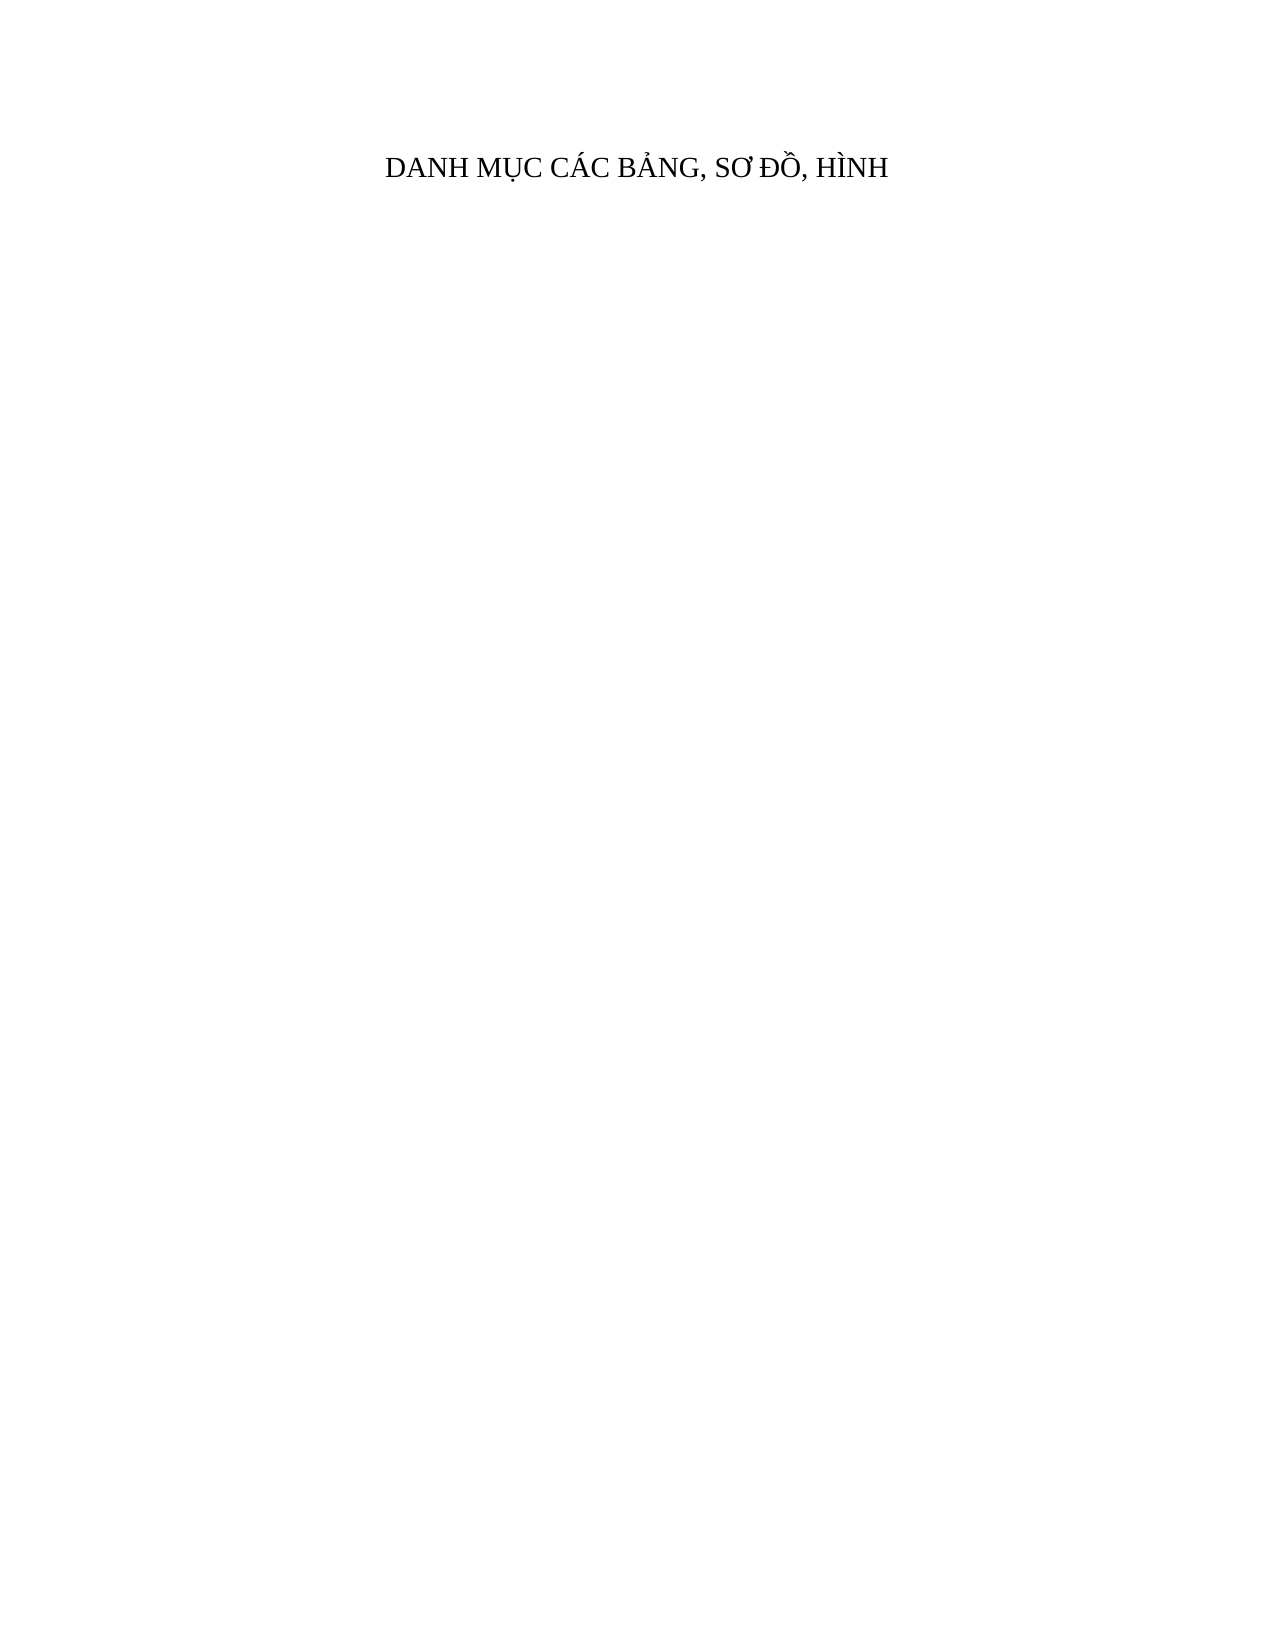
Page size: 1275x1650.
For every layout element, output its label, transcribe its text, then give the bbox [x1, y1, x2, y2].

subtitle DANH MỤC CÁC BẢNG, SƠ ĐỒ, HÌNH [148, 150, 1125, 183]
